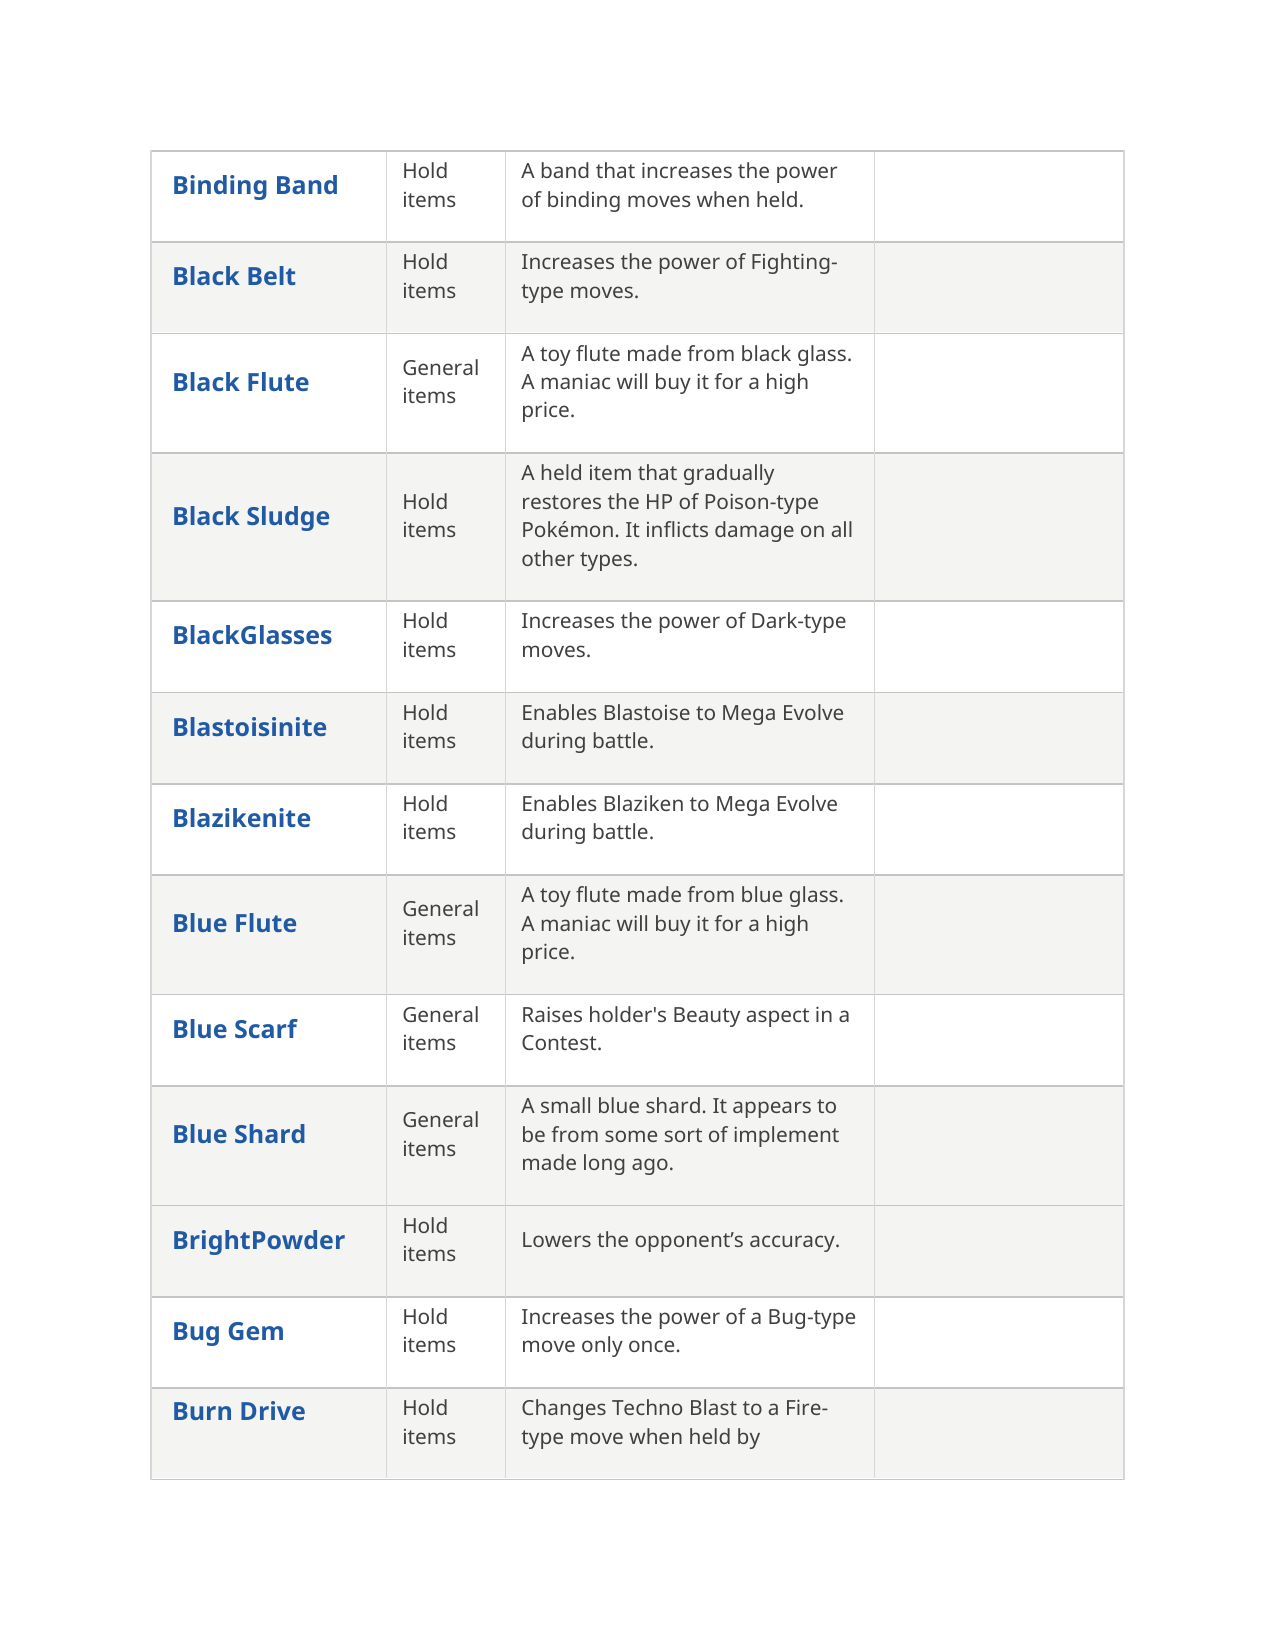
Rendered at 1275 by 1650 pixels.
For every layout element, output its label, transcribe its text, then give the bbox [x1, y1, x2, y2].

table_cell Increases the power of Fighting-type moves. [506, 243, 874, 332]
table_cell [875, 693, 1123, 783]
table_cell Binding Band [152, 152, 386, 241]
table_cell BlackGlasses [152, 602, 386, 692]
table_cell Blue Scarf [152, 995, 386, 1085]
table_cell General items [387, 876, 505, 994]
table_cell Hold items [387, 602, 505, 692]
table_cell [875, 1298, 1123, 1387]
table_cell [875, 1087, 1123, 1205]
table_cell Raises holder's Beauty aspect in a Contest. [506, 995, 874, 1085]
table_cell Increases the power of a Bug-type move only once. [506, 1298, 874, 1387]
table_cell Hold items [387, 1298, 505, 1387]
table_cell Blue Flute [152, 876, 386, 994]
table_cell Hold items [387, 785, 505, 874]
table_cell A small blue shard. It appears to be from some sort of implement made long ago. [506, 1087, 874, 1205]
table_cell [875, 1206, 1123, 1296]
table_cell A toy flute made from black glass. A maniac will buy it for a high price. [506, 334, 874, 452]
table_cell [875, 602, 1123, 692]
table_cell [875, 243, 1123, 332]
table_cell Blue Shard [152, 1087, 386, 1205]
table_cell Black Flute [152, 334, 386, 452]
table_cell General items [387, 334, 505, 452]
table_cell [875, 1389, 1123, 1478]
table_cell [875, 785, 1123, 874]
table_cell [875, 995, 1123, 1085]
table_cell Increases the power of Dark-type moves. [506, 602, 874, 692]
table_cell A band that increases the power of binding moves when held. [506, 152, 874, 241]
table_cell Blazikenite [152, 785, 386, 874]
table_cell A held item that gradually restores the HP of Poison-type Pokémon. It inflicts damage on all other types. [506, 454, 874, 600]
table_cell Bug Gem [152, 1298, 386, 1387]
table_cell Hold items [387, 152, 505, 241]
table_cell Hold items [387, 243, 505, 332]
table_cell Black Sludge [152, 454, 386, 600]
table_cell A toy flute made from blue glass. A maniac will buy it for a high price. [506, 876, 874, 994]
table_cell Enables Blaziken to Mega Evolve during battle. [506, 785, 874, 874]
table_cell Lowers the opponent’s accuracy. [506, 1206, 874, 1296]
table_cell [506, 1389, 874, 1478]
table_cell Hold items [387, 454, 505, 600]
table_cell Hold items [387, 1389, 505, 1478]
table_cell [875, 152, 1123, 241]
table_cell Hold items [387, 693, 505, 783]
table_cell [875, 876, 1123, 994]
table_cell [875, 334, 1123, 452]
table_cell Enables Blastoise to Mega Evolve during battle. [506, 693, 874, 783]
table_cell Hold items [387, 1206, 505, 1296]
table_cell Blastoisinite [152, 693, 386, 783]
table_cell General items [387, 1087, 505, 1205]
table_cell BrightPowder [152, 1206, 386, 1296]
table_cell Burn Drive [152, 1389, 386, 1478]
table_cell Black Belt [152, 243, 386, 332]
table_cell General items [387, 995, 505, 1085]
table_cell [875, 454, 1123, 600]
